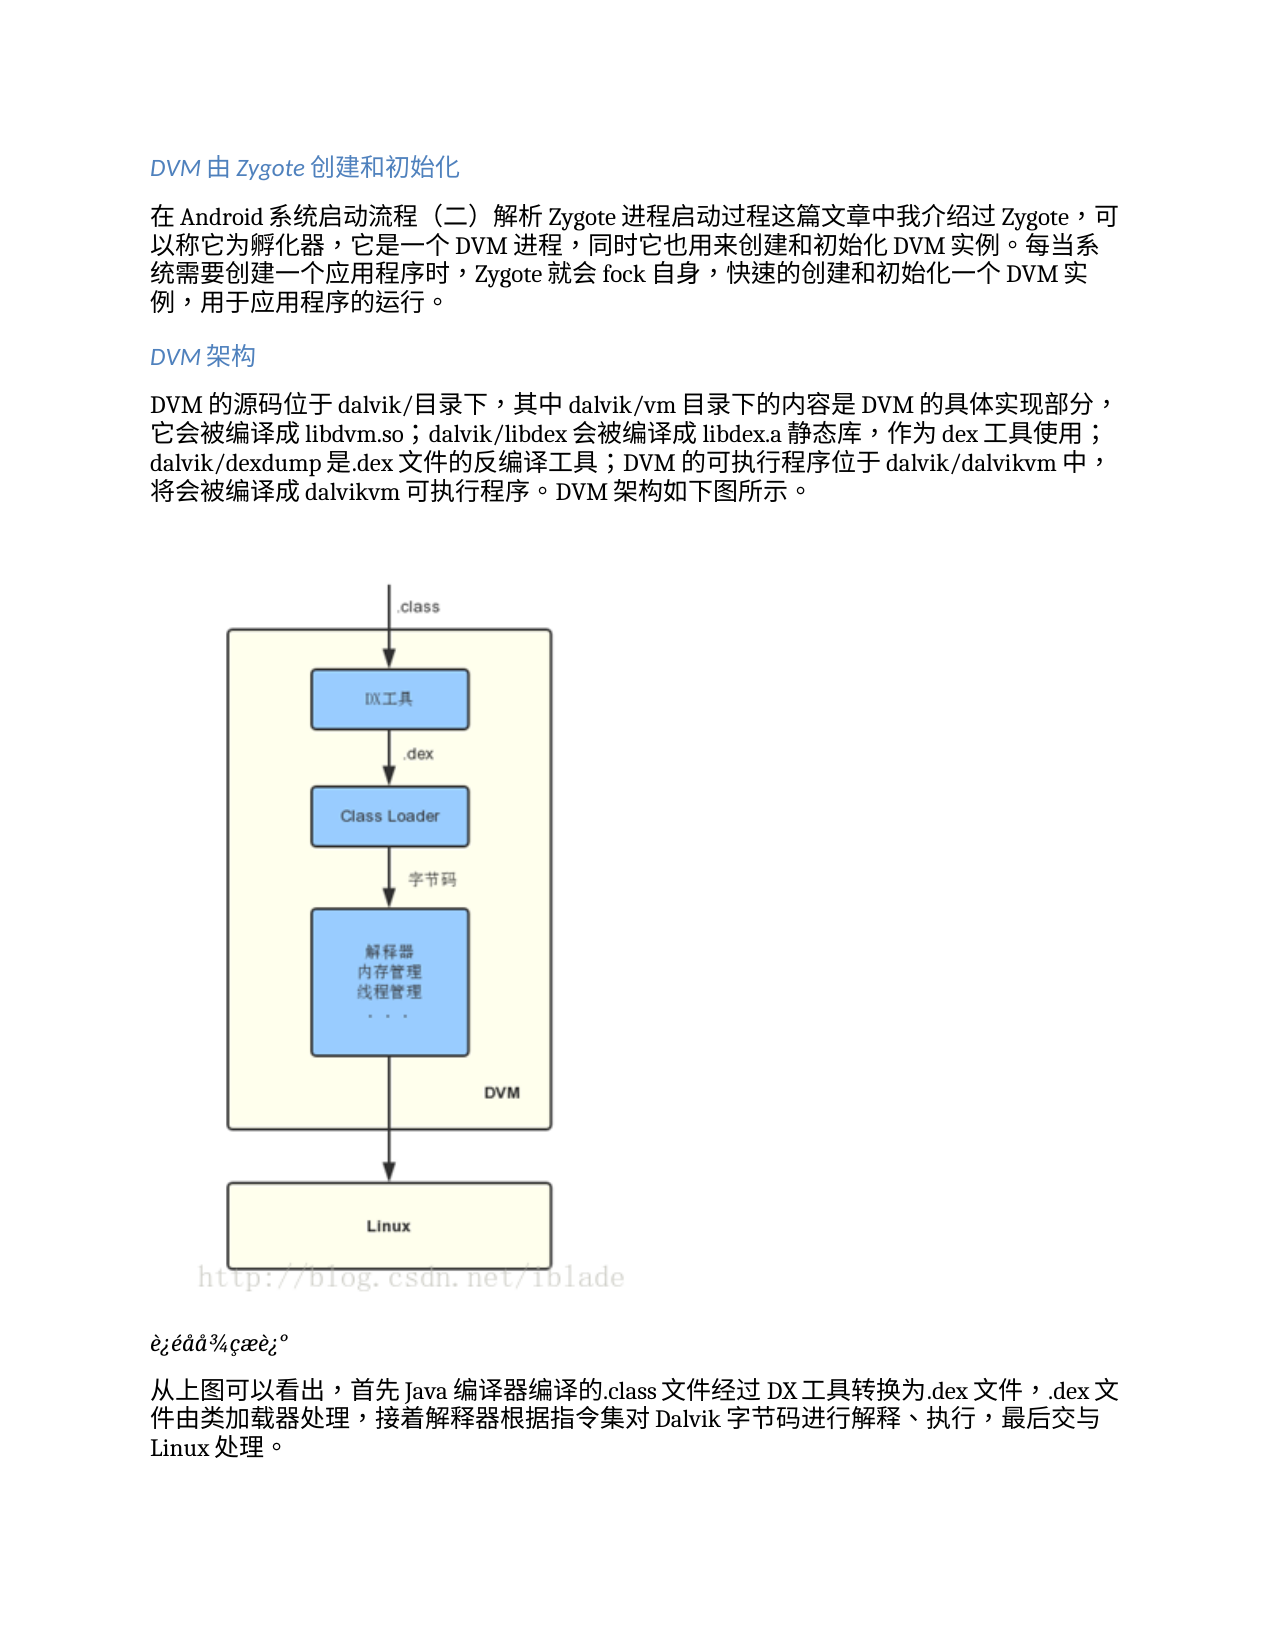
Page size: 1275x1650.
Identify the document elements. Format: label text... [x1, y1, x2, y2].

text 在Android系统启动流程（二）解析Zygote进程启动过程这篇文章中我介绍过 Zygote，可以称它为孵化器，它是一个DVM进程，同时它也用来创建和初始化DVM实例。每当系统需要创建一个应用程序时，Zygote就会fock自身，快速的创建和初始化一个DVM实例，用于应用程序的运行。 [150, 203, 1125, 318]
text DVM的源码位于dalvik/目录下，其中dalvik/vm目录下的内容是DVM的具体实现部分，它会被编译成libdvm.so；dalvik/libdex会被编译成libdex.a静态库，作为dex工具使用；dalvik/dexdump是.dex文件的反编译工具；DVM的可执行程序位于dalvik/dalvikvm中，将会被编译成dalvikvm可执行程序。DVM架构如下图所示。 [150, 391, 1125, 506]
subtitle DVM由Zygote创建和初始化 [150, 150, 1125, 184]
text è¿éåå¾çæè¿° [150, 1329, 1125, 1358]
subtitle DVM架构 [150, 339, 1125, 373]
picture [168, 525, 643, 1309]
text 从上图可以看出，首先Java编译器编译的.class文件经过DX工具转换为.dex文件，.dex文件由类加载器处理，接着解释器根据指令集对Dalvik字节码进行解释、执行，最后交与Linux处理。 [150, 1377, 1125, 1463]
